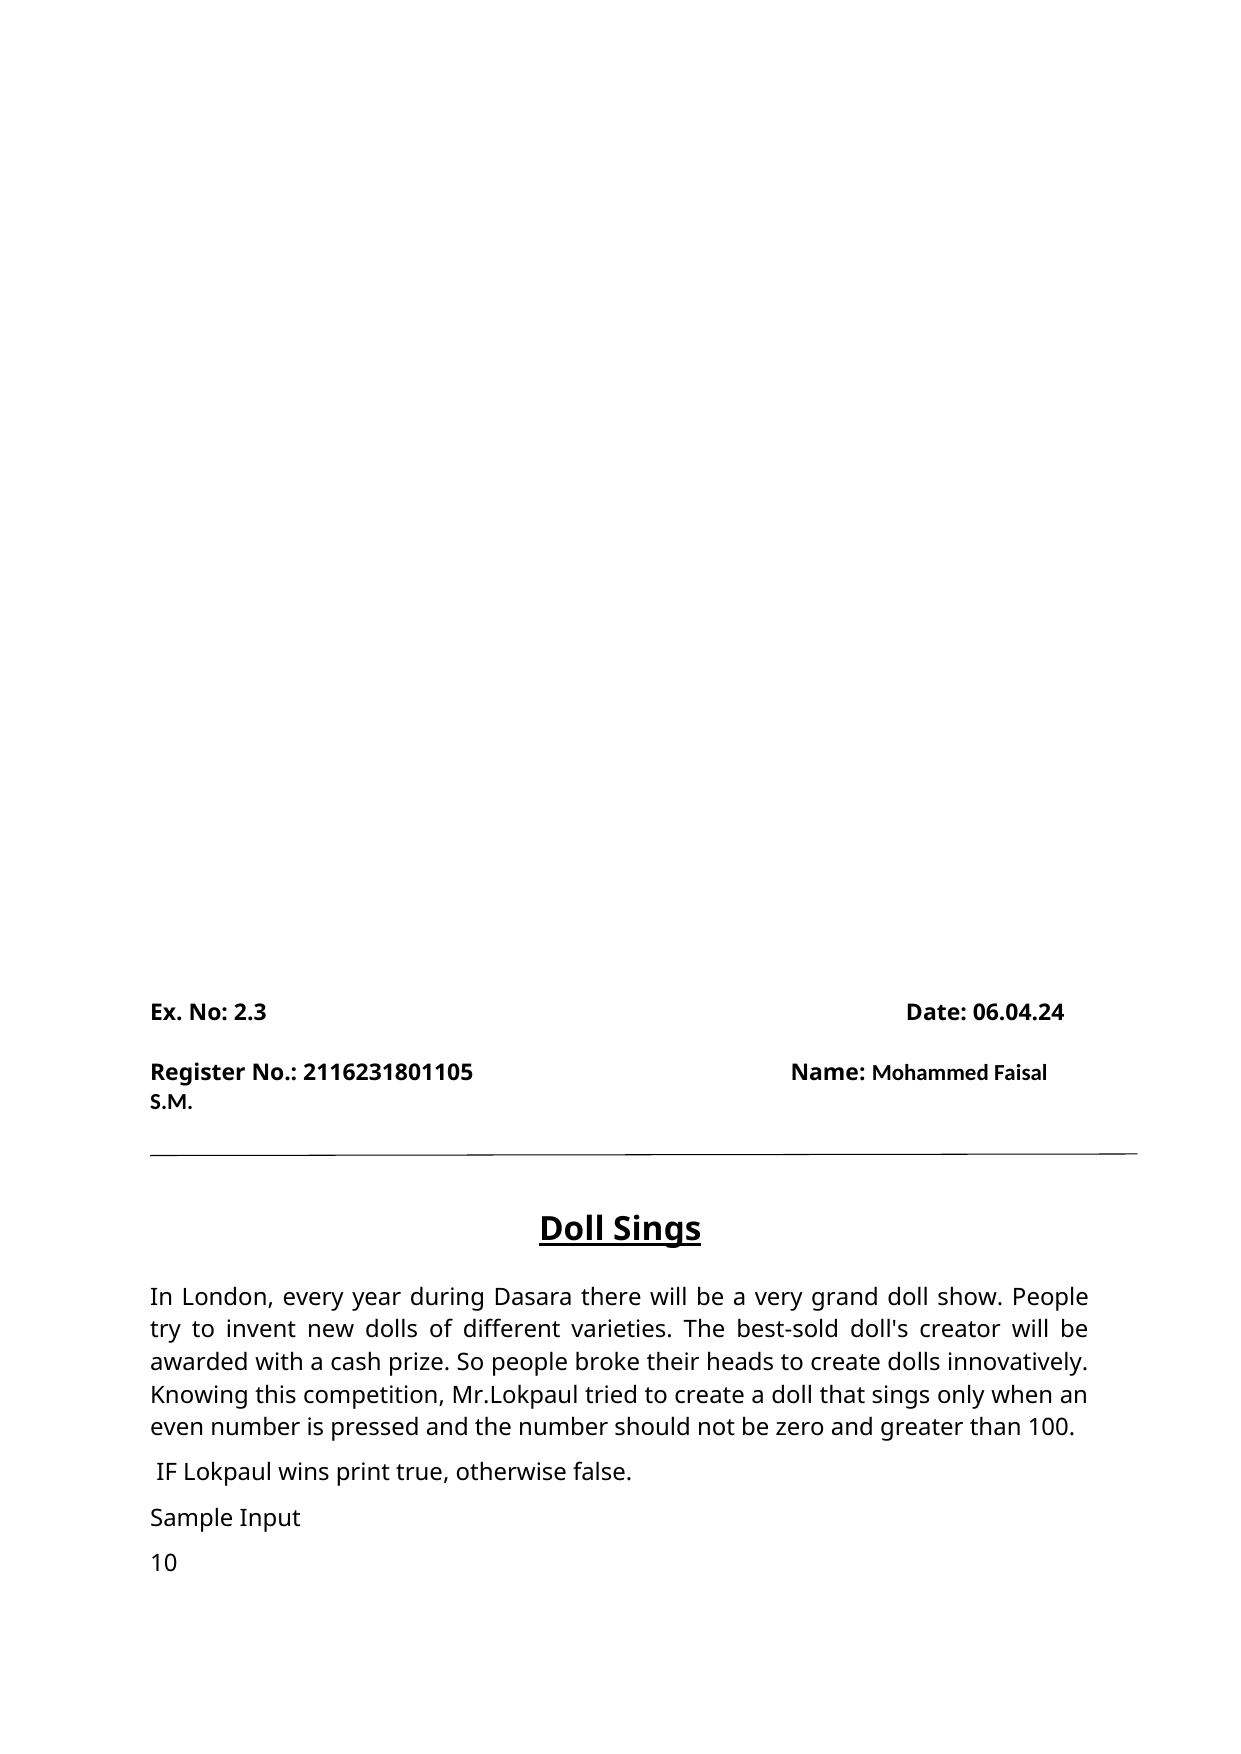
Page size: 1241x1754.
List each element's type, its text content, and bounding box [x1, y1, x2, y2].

text Doll Sings [150, 1205, 1090, 1251]
text 10 [150, 1545, 1090, 1578]
text Register No.: 2116231801105 Name: Mohammed Faisal S.M. [150, 1056, 1090, 1116]
text Sample Input [150, 1500, 1090, 1533]
text Ex. No: 2.3 Date: 06.04.24 [150, 996, 1090, 1027]
text IF Lokpaul wins print true, otherwise false. [150, 1455, 1090, 1488]
text In London, every year during Dasara there will be a very grand doll show. People try to invent new dolls of different varieties. The best-sold doll's creator will be awarded with a cash prize. So people broke their heads to create dolls innovatively. Knowing this competition, Mr.Lokpaul tried to create a doll that sings only when an even number is pressed and the number should not be zero and greater than 100. [150, 1280, 1090, 1443]
